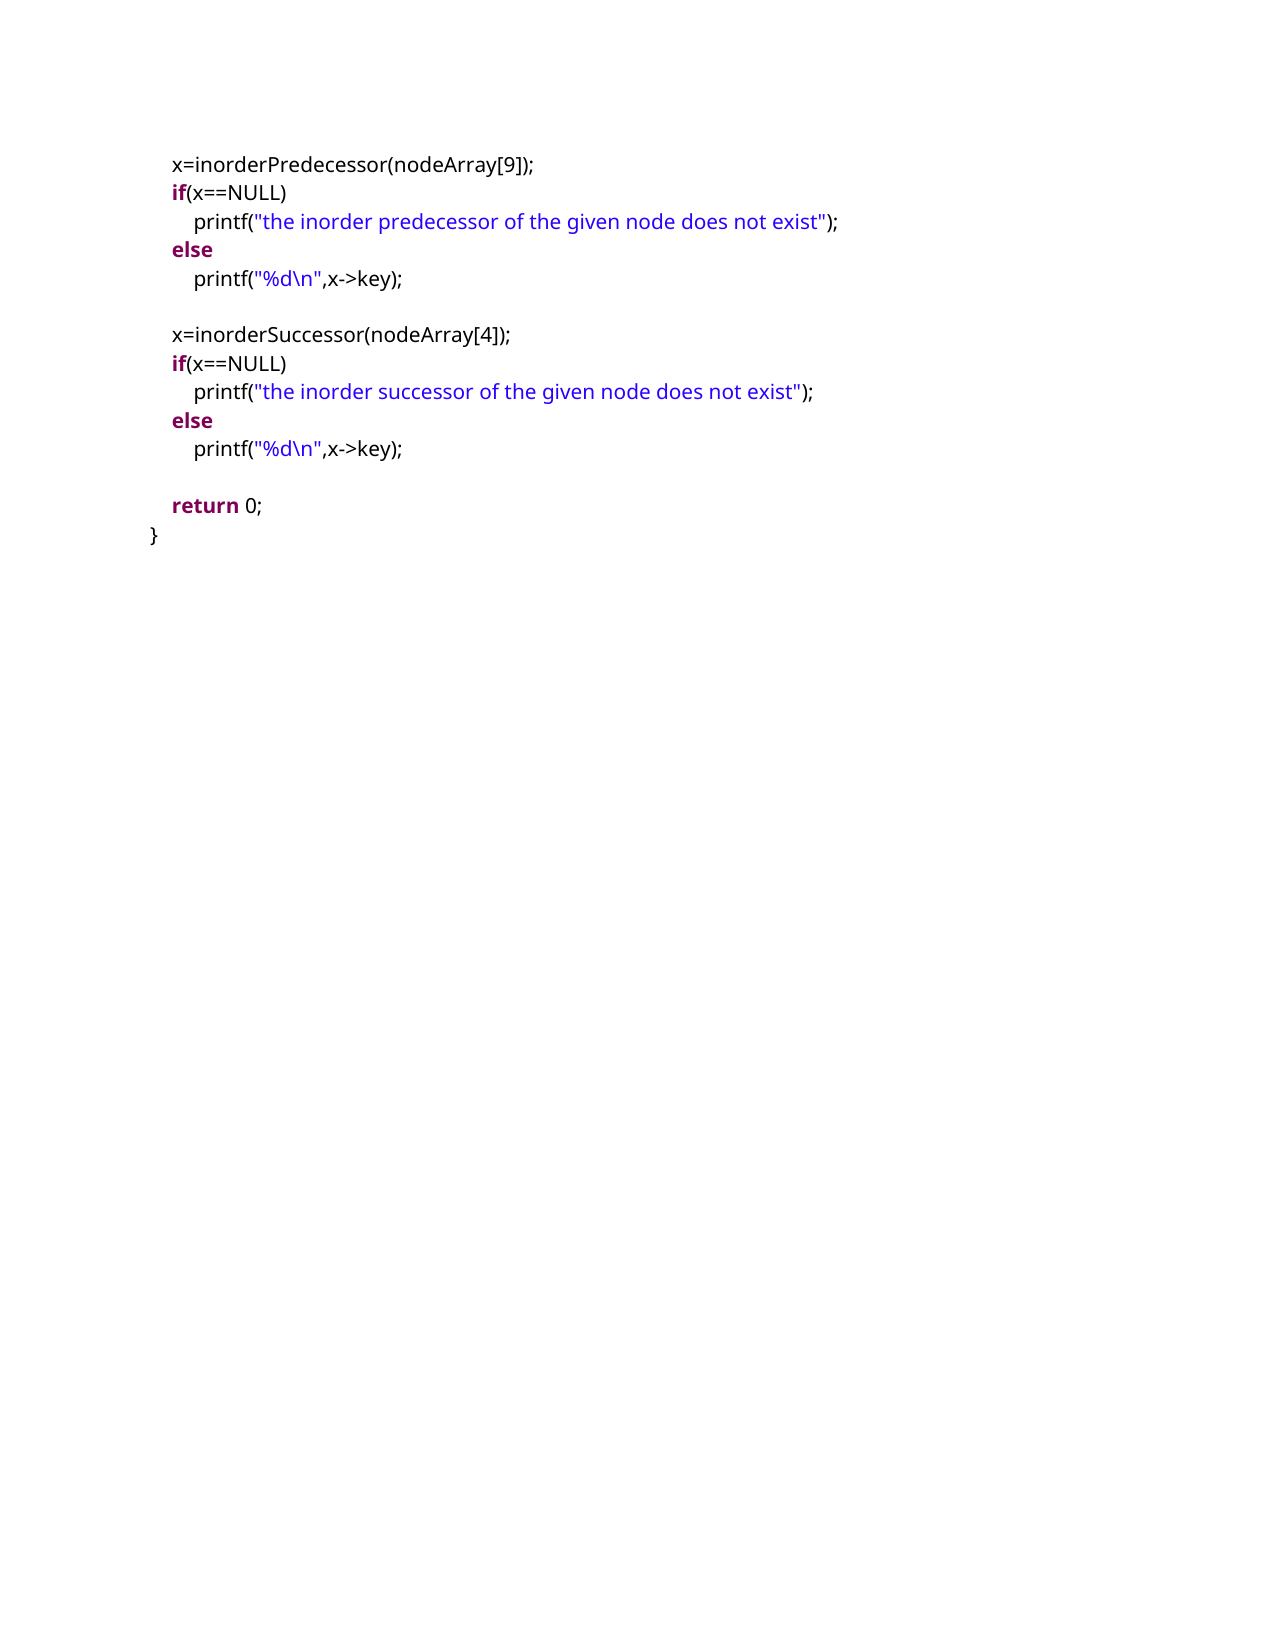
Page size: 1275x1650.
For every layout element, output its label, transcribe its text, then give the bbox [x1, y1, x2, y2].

text if(x==NULL) [150, 349, 1125, 377]
text printf("%d\n",x->key); [150, 434, 1125, 463]
text x=inorderPredecessor(nodeArray[9]); [150, 150, 1125, 178]
text } [150, 520, 1125, 548]
text else [150, 235, 1125, 264]
text printf("the inorder predecessor of the given node does not exist"); [150, 207, 1125, 235]
text else [150, 406, 1125, 434]
text if(x==NULL) [150, 178, 1125, 207]
text printf("%d\n",x->key); [150, 264, 1125, 292]
text printf("the inorder successor of the given node does not exist"); [150, 377, 1125, 406]
text x=inorderSuccessor(nodeArray[4]); [150, 321, 1125, 349]
text return 0; [150, 491, 1125, 520]
